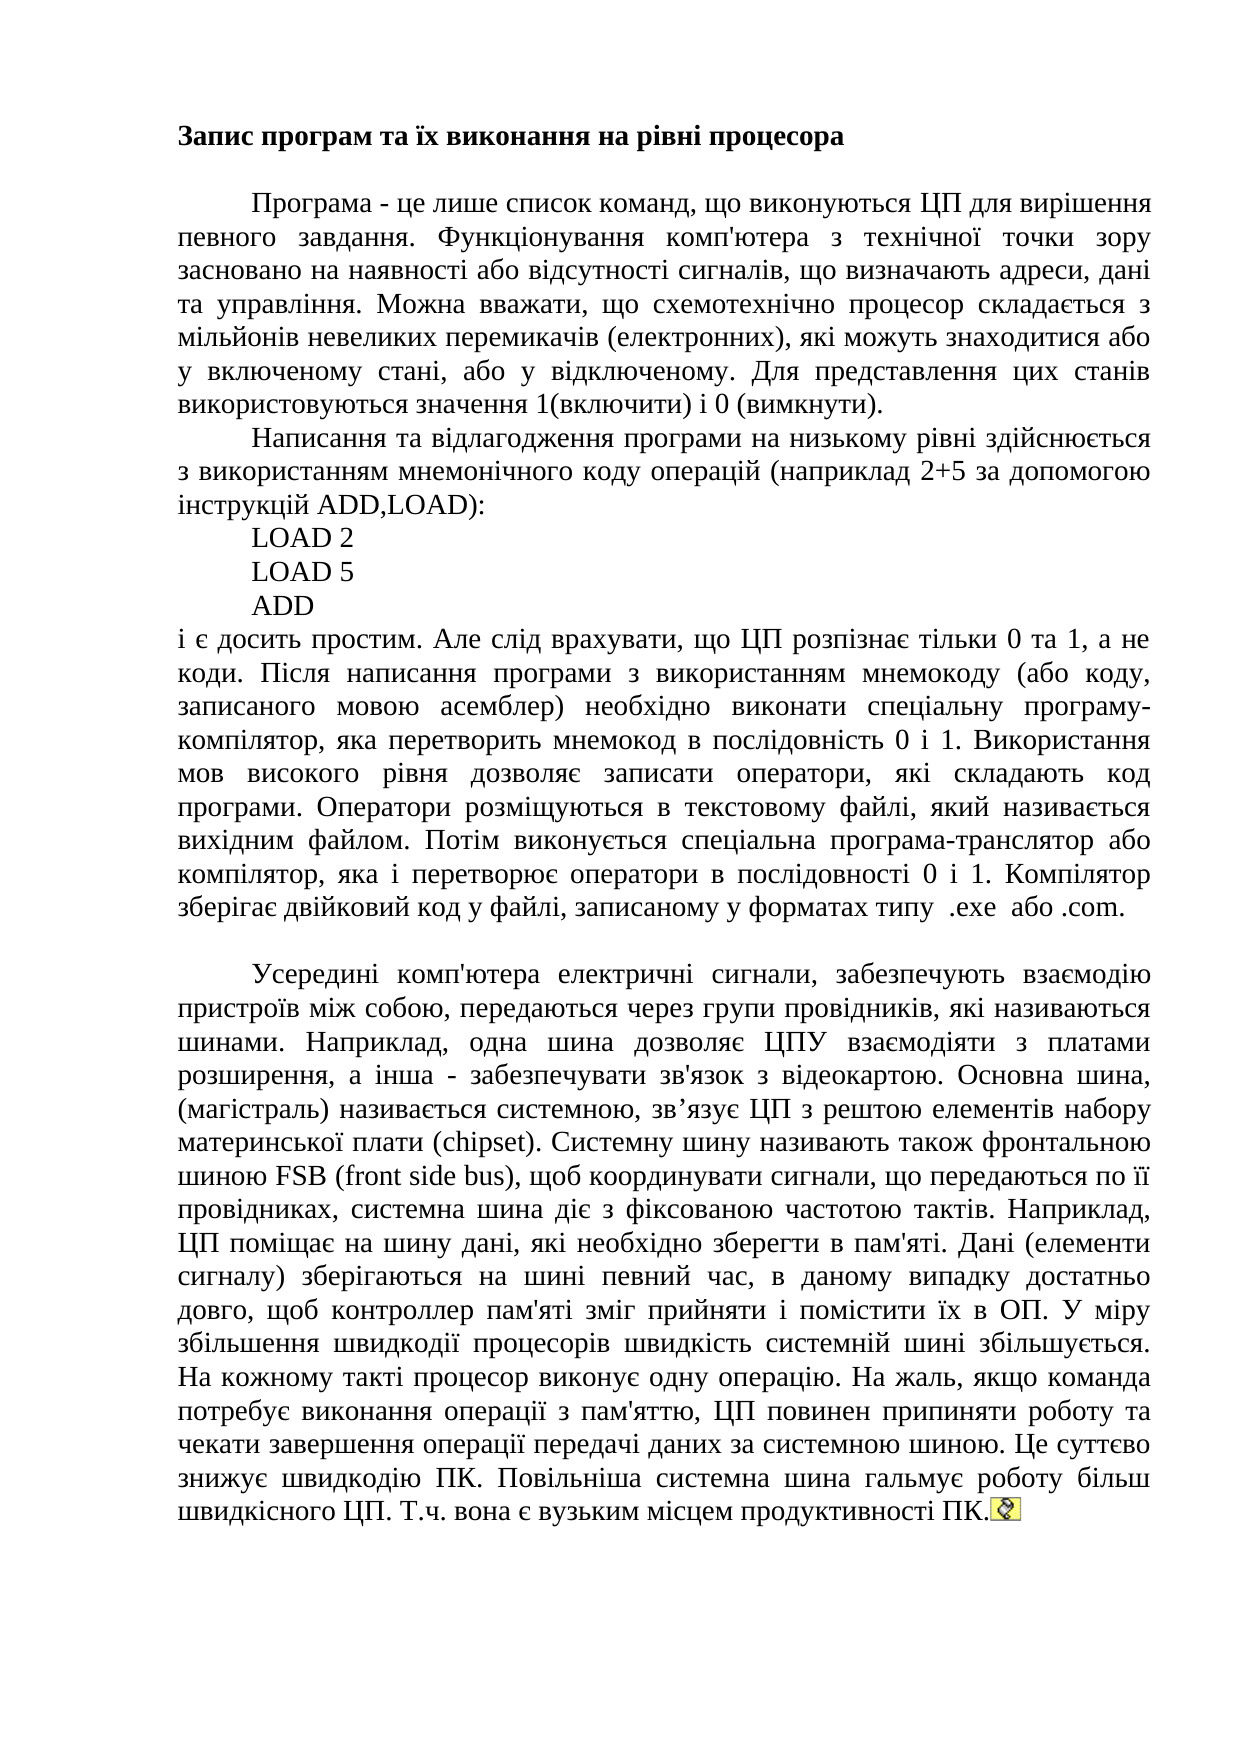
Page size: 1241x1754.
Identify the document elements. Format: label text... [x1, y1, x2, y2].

picture [990, 1497, 1022, 1521]
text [177, 118, 1152, 152]
text LOAD 2 [177, 521, 1152, 554]
text і є досить простим. Але слід врахувати, що ЦП розпізнає тільки 0 та 1, а не коди. Після написання програми з використанням мнемокоду (або коду, записаного мовою асемблер) необхідно виконати спеціальну програму-компілятор, яка перетворить мнемокод в послідовність 0 і 1. Використання мов високого рівня дозволяє записати оператори, які складають код програми. Оператори розміщуються в текстовому файлі, який називається вихідним файлом. Потім виконується спеціальна програма-транслятор або компілятор, яка і перетворює оператори в послідовності 0 і 1. Компілятор зберігає двійковий код у файлі, записаному у форматах типу .exe або .com. [177, 621, 1152, 923]
text ADD [177, 588, 1152, 621]
text LOAD 5 [177, 554, 1152, 588]
text Усередині комп'ютера електричні сигнали, забезпечують взаємодію пристроїв між собою, передаються через групи провідників, які називаються шинами. Наприклад, одна шина дозволяє ЦПУ взаємодіяти з платами розширення, а інша - забезпечувати зв'язок з відеокартою. Основна шина, (магістраль) називається системною, зв’язує ЦП з рештою елементів набору материнської плати (chipset). Системну шину називають також фронтальною шиною FSB (front side bus), щоб координувати сигнали, що передаються по її провідниках, системна шина діє з фіксованою частотою тактів. Наприклад, ЦП поміщає на шину дані, які необхідно зберегти в пам'яті. Дані (елементи сигналу) зберігаються на шині певний час, в даному випадку достатньо довго, щоб контроллер пам'яті зміг прийняти і помістити їх в ОП. У міру збільшення швидкодії процесорів швидкість системній шині збільшується. На кожному такті процесор виконує одну операцію. На жаль, якщо команда потребує виконання операції з пам'яттю, ЦП повинен припиняти роботу та чекати завершення операції передачі даних за системною шиною. Це суттєво знижує швидкодію ПК. Повільніша системна шина гальмує роботу більш швидкісного ЦП. Т.ч. вона є вузьким місцем продуктивності ПК. [177, 957, 1152, 1527]
text Написання та відлагодження програми на низькому рівні здійснюється з використанням мнемонічного коду операцій (наприклад 2+5 за допомогою інструкцій ADD,LOAD): [177, 420, 1152, 521]
text Програма - це лише список команд, що виконуються ЦП для вирішення певного завдання. Функціонування комп'ютера з технічної точки зору засновано на наявності або відсутності сигналів, що визначають адреси, дані та управління. Можна вважати, що схемотехнічно процесор складається з мільйонів невеликих перемикачів (електронних), які можуть знаходитися або у включеному стані, або у відключеному. Для представлення цих станів використовуються значення 1(включити) і 0 (вимкнути). [177, 185, 1152, 420]
